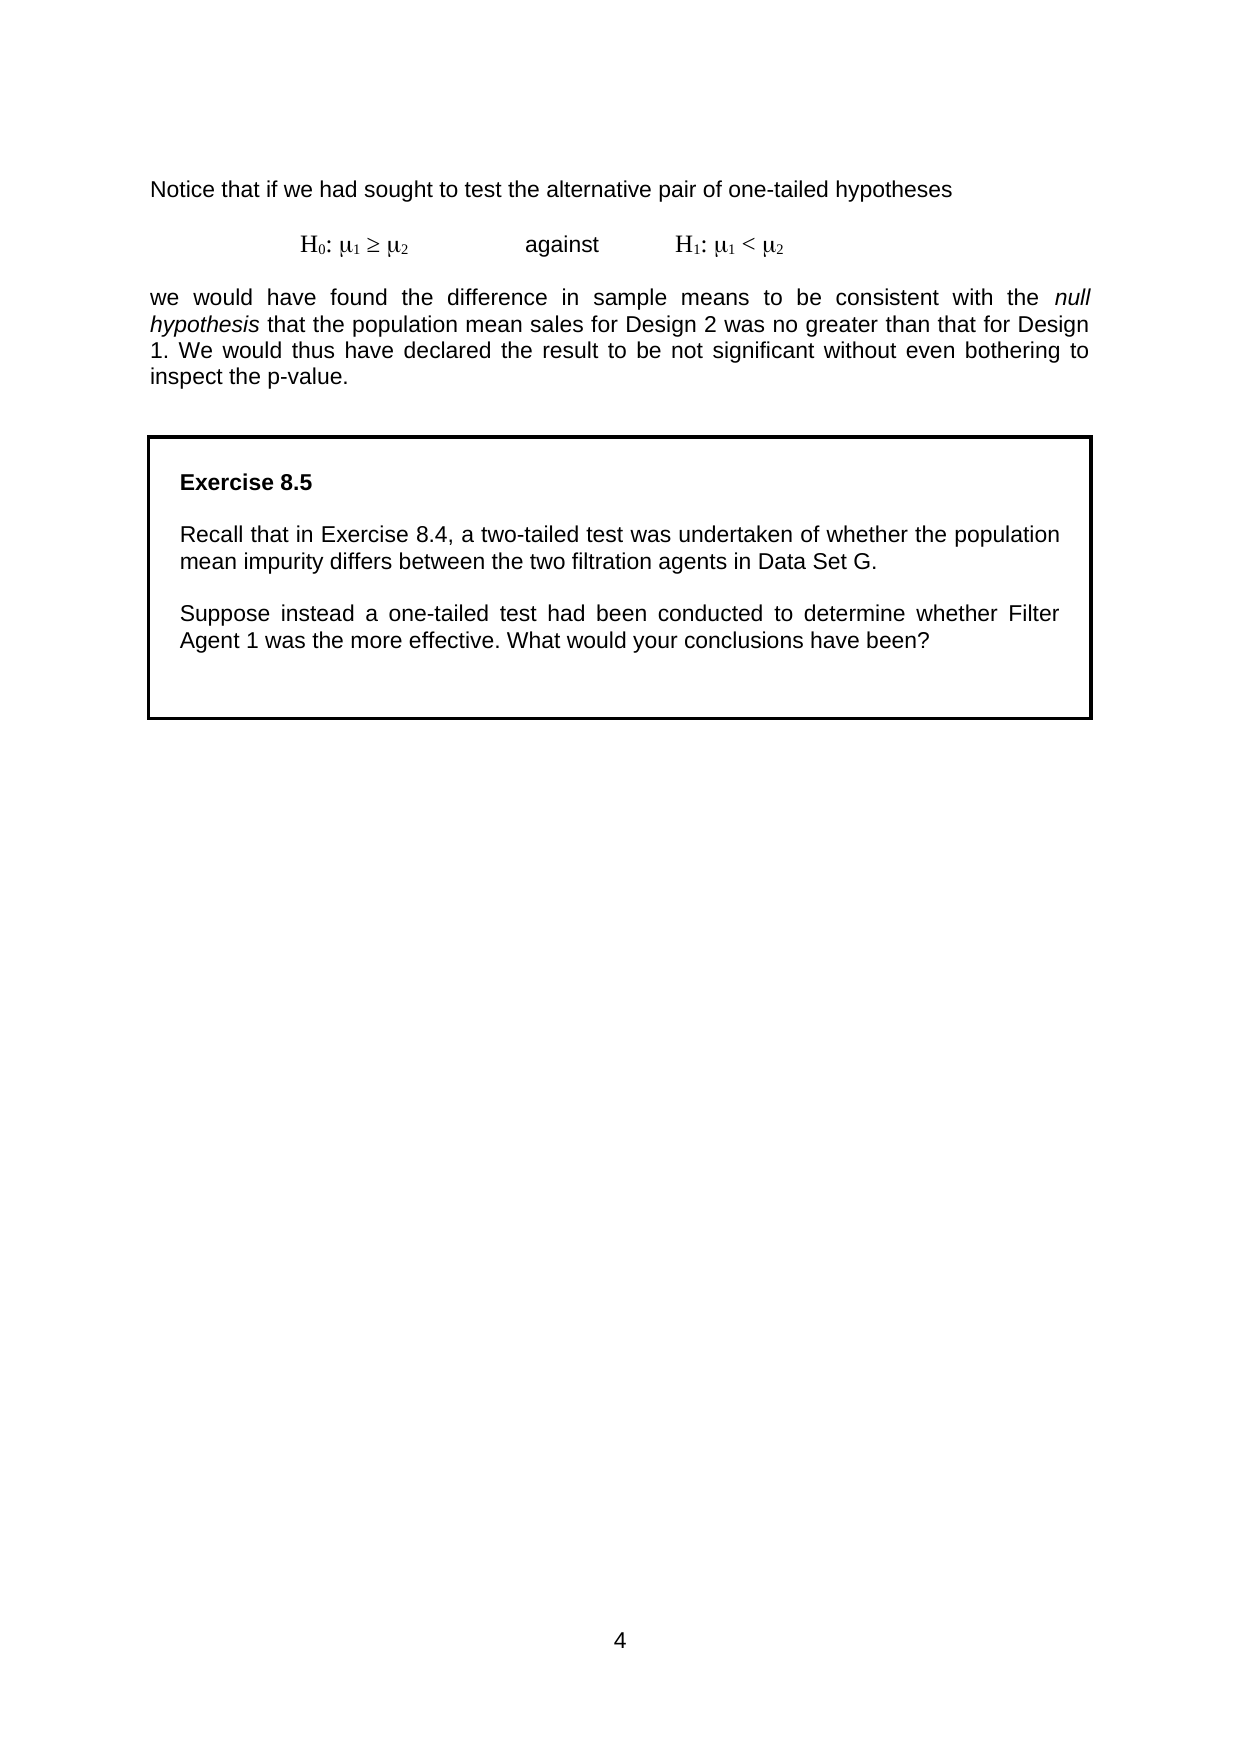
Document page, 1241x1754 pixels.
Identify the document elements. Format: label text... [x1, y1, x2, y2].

text Suppose instead a one-tailed test had been conducted to determine whether Filter Agent 1 was the more effective. What would your conclusions have been? [179, 600, 1061, 653]
text Notice that if we had sought to test the alternative pair of one-tailed hypotheses [150, 176, 1090, 203]
text Exercise 8.5 [179, 469, 1061, 495]
text H0: 1 ≥ 2 against H1: 1 < 2 [150, 229, 1090, 258]
text we would have found the difference in sample means to be consistent with the null hypothesis that the population mean sales for Design 2 was no greater than that for Design 1. We would thus have declared the result to be not significant without even bothering to inspect the p-value. [150, 284, 1090, 389]
text Recall that in Exercise 8.4, a two-tailed test was undertaken of whether the population mean impurity differs between the two filtration agents in Data Set G. [179, 521, 1061, 574]
